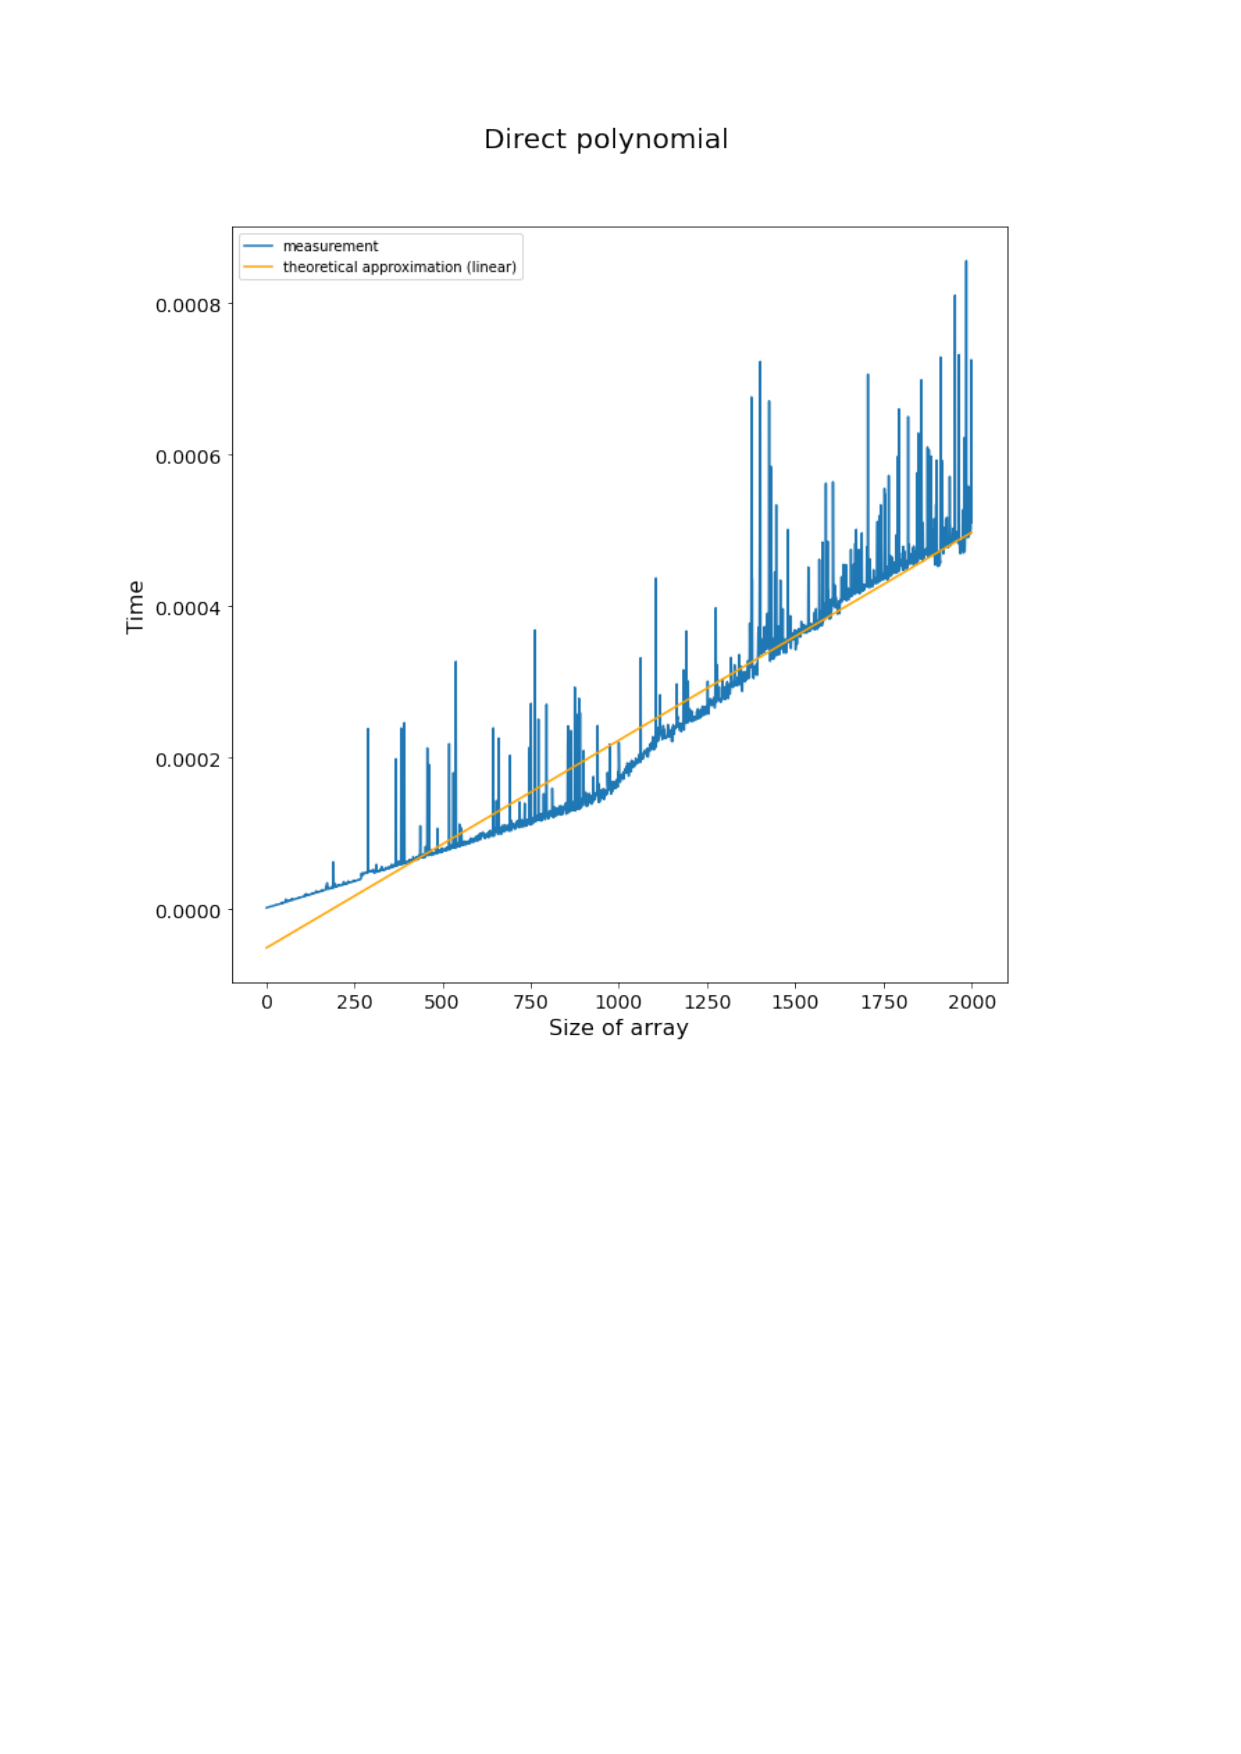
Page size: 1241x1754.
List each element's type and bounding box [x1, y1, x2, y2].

picture [118, 118, 1016, 1048]
